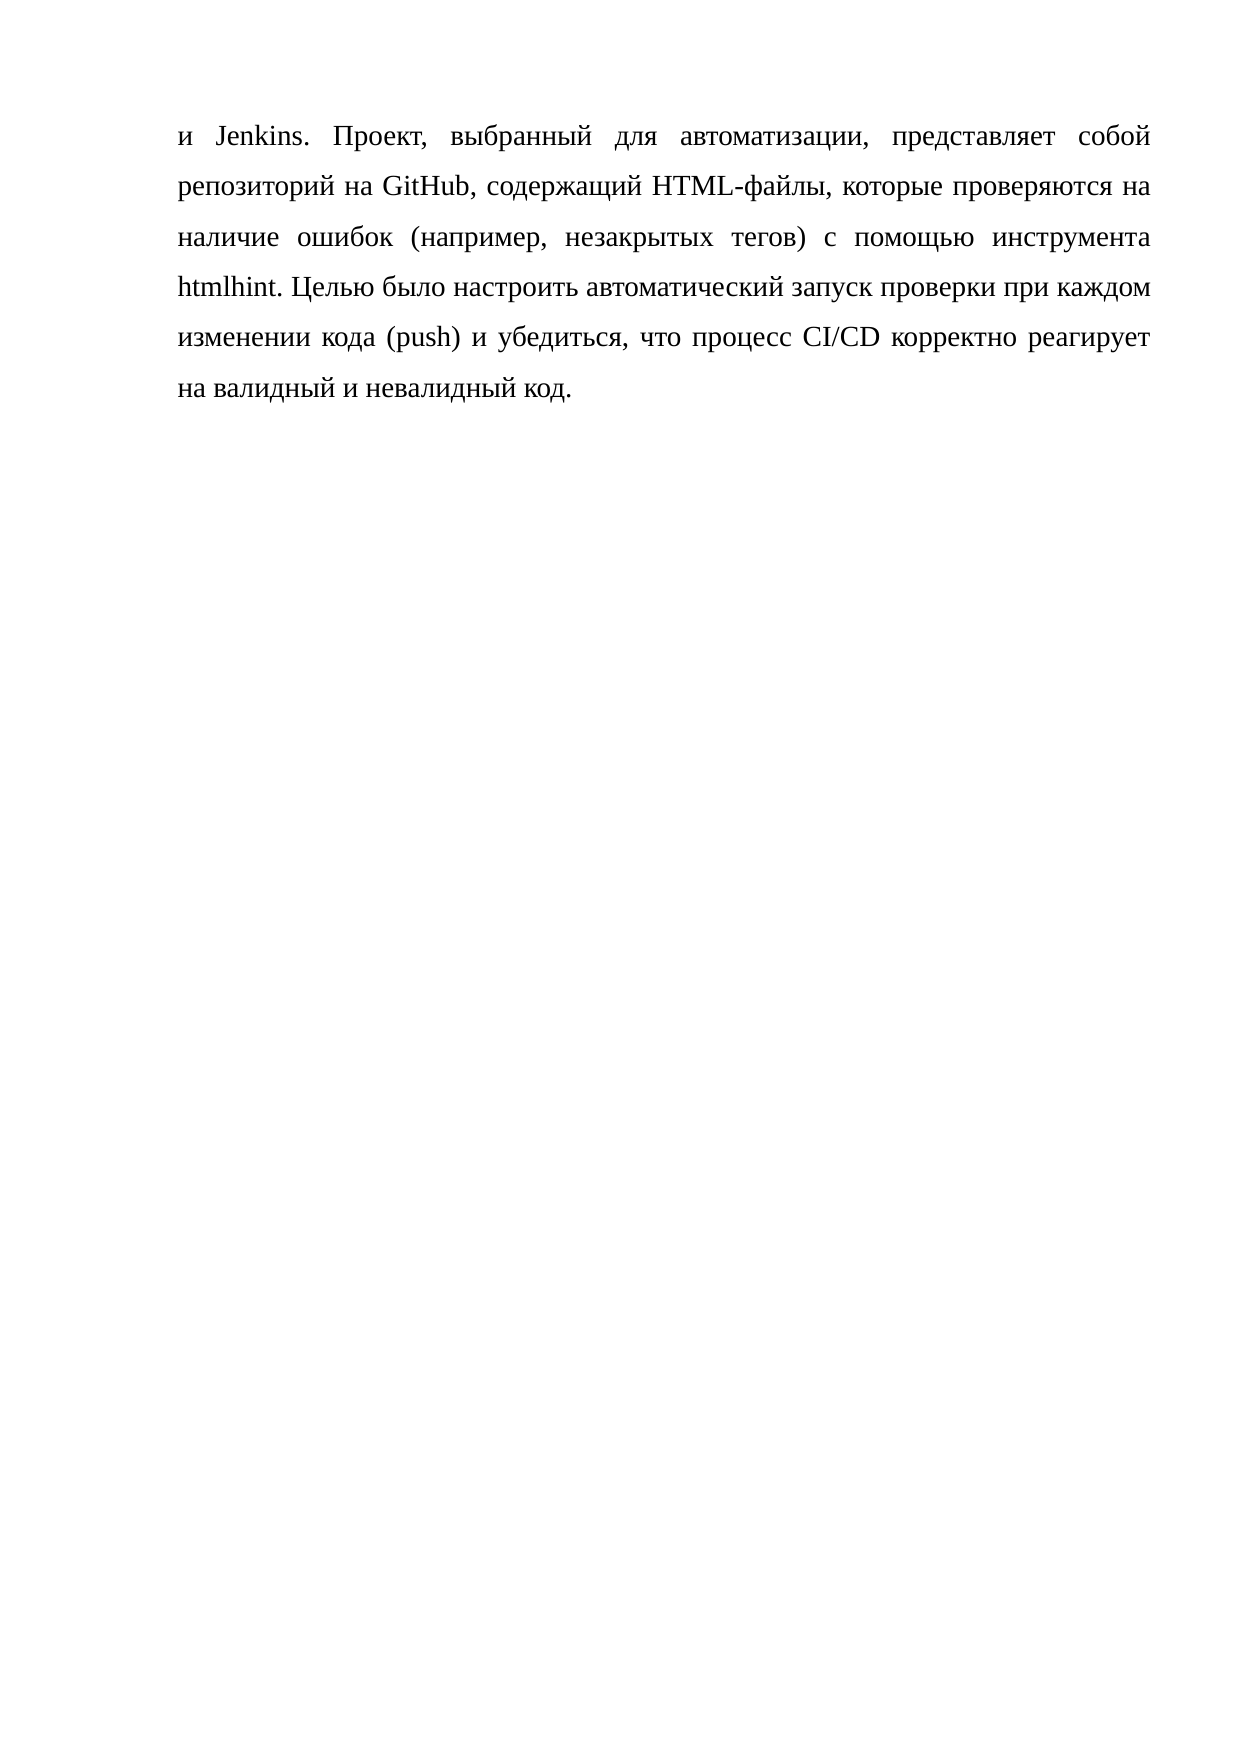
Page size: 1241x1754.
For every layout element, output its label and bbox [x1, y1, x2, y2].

list [177, 118, 1152, 403]
